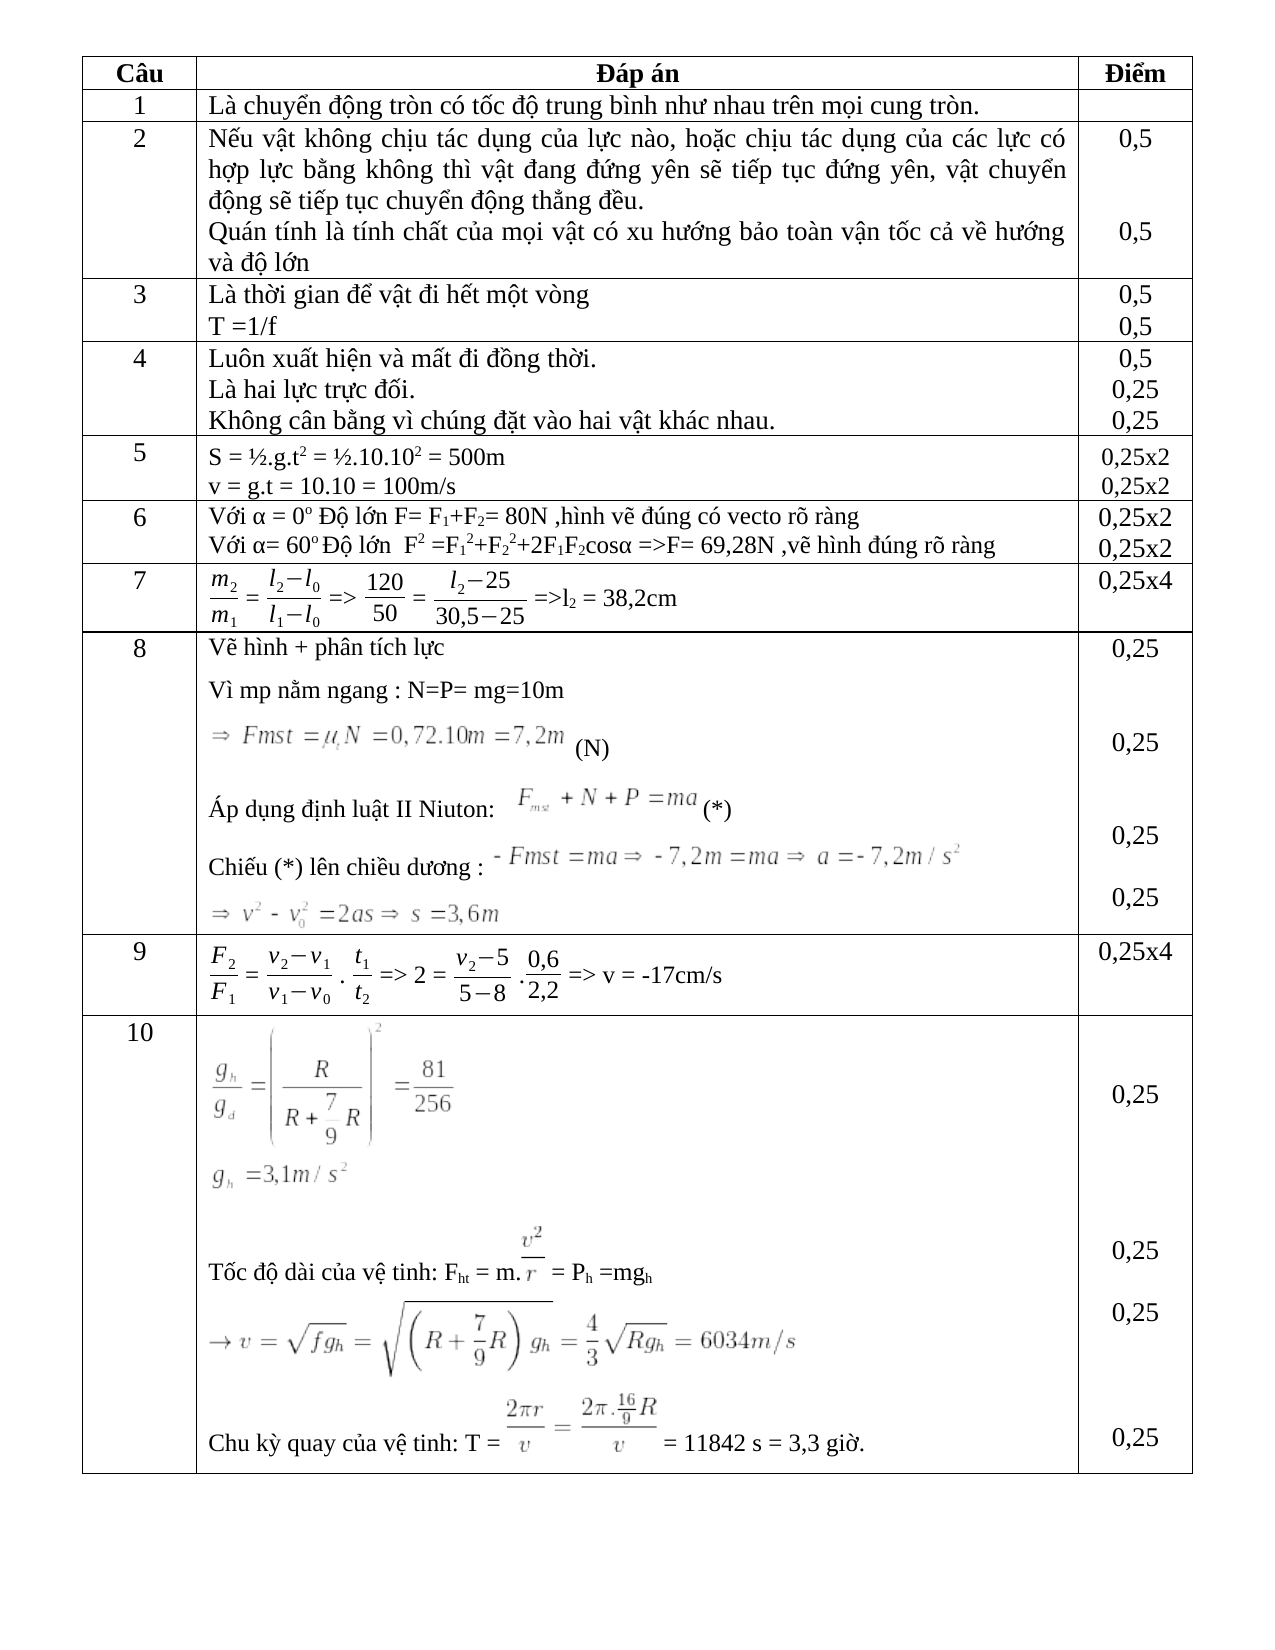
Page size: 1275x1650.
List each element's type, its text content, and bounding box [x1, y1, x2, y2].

table_cell 0,25 0,25 0,25 0,25 [1079, 633, 1192, 934]
table_cell 0,25x2 0,25x2 [1079, 501, 1192, 563]
table_cell = => = =>l2 = 38,2cm [197, 564, 1078, 631]
table_cell 0,25x2 0,25x2 [1079, 436, 1192, 500]
table_cell 0,25x4 [1079, 935, 1192, 1015]
table_cell 5 [83, 436, 196, 500]
table_header Điểm [1079, 57, 1192, 88]
table_header Câu [83, 57, 196, 88]
table_cell 3 [83, 279, 196, 341]
table_cell [1079, 90, 1192, 121]
table_cell 7 [83, 564, 196, 631]
table_cell 0,25x4 [1079, 564, 1192, 631]
table_cell Nếu vật không chịu tác dụng của lực nào, hoặc chịu tác dụng của các lực có hợp lực bằng không thì vật đang đứng yên sẽ tiếp tục đứng yên, vật chuyển động sẽ tiếp tục chuyển động thẳng đều. Quán tính là tính chất của mọi vật có xu hướng bảo toàn vận tốc cả về hướng và độ lớn [197, 122, 1078, 277]
table_header Đáp án [197, 57, 1078, 88]
table_cell Là chuyển động tròn có tốc độ trung bình như nhau trên mọi cung tròn. [197, 90, 1078, 121]
table_cell 0,5 0,5 [1079, 122, 1192, 277]
table_cell 6 [83, 501, 196, 563]
table_cell = . => 2 = . => v = -17cm/s [197, 935, 1078, 1015]
table_cell 0,5 0,5 [1079, 279, 1192, 341]
table_cell 8 [83, 633, 196, 934]
table_cell Với α = 0o Độ lớn F= F1+F2= 80N ,hình vẽ đúng có vecto rõ ràng Với α= 60o Độ lớn F2 =F12+F22+2F1F2cosα =>F= 69,28N ,vẽ hình đúng rõ ràng [197, 501, 1078, 563]
table_cell 2 [83, 122, 196, 277]
table_cell Vẽ hình + phân tích lực Vì mp nằm ngang : N=P= mg=10m (N) Áp dụng định luật II Niuton: (*) Chiếu (*) lên chiều dương : [197, 633, 1078, 934]
table_cell Là thời gian để vật đi hết một vòng T =1/f [197, 279, 1078, 341]
table_cell S = ½.g.t2 = ½.10.102 = 500m v = g.t = 10.10 = 100m/s [197, 436, 1078, 500]
table_cell 10 [83, 1016, 196, 1473]
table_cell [197, 1016, 1078, 1473]
picture [208, 1301, 796, 1379]
table_cell Luôn xuất hiện và mất đi đồng thời. Là hai lực trực đối. Không cân bằng vì chúng đặt vào hai vật khác nhau. [197, 342, 1078, 435]
table_cell 0,5 0,25 0,25 [1079, 342, 1192, 435]
picture [521, 1226, 545, 1281]
table_cell 0,25 0,25 0,25 0,25 [1079, 1016, 1192, 1473]
table_cell 4 [83, 342, 196, 435]
picture [506, 1393, 657, 1452]
table_cell 1 [83, 90, 196, 121]
table_cell 9 [83, 935, 196, 1015]
